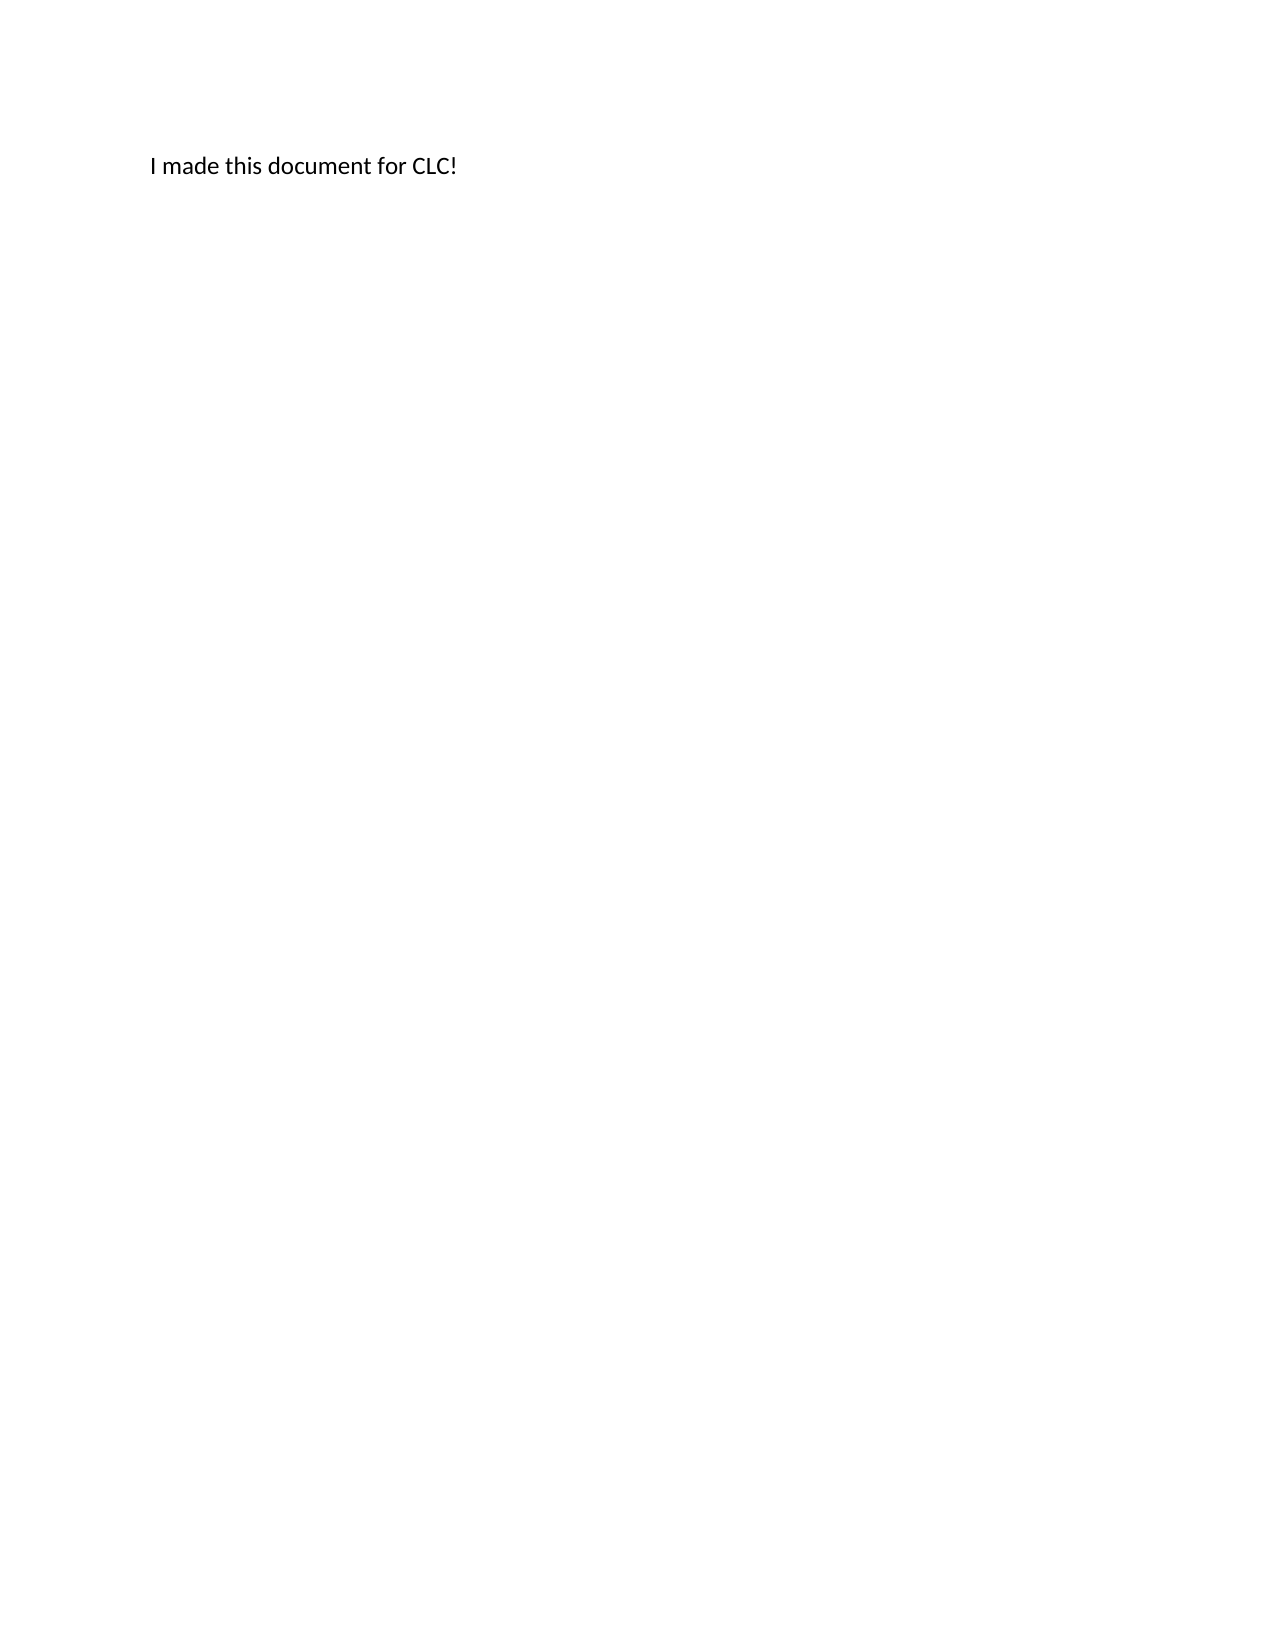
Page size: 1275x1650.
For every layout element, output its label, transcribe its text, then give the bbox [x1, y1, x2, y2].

text I made this document for CLC! [150, 150, 1125, 181]
